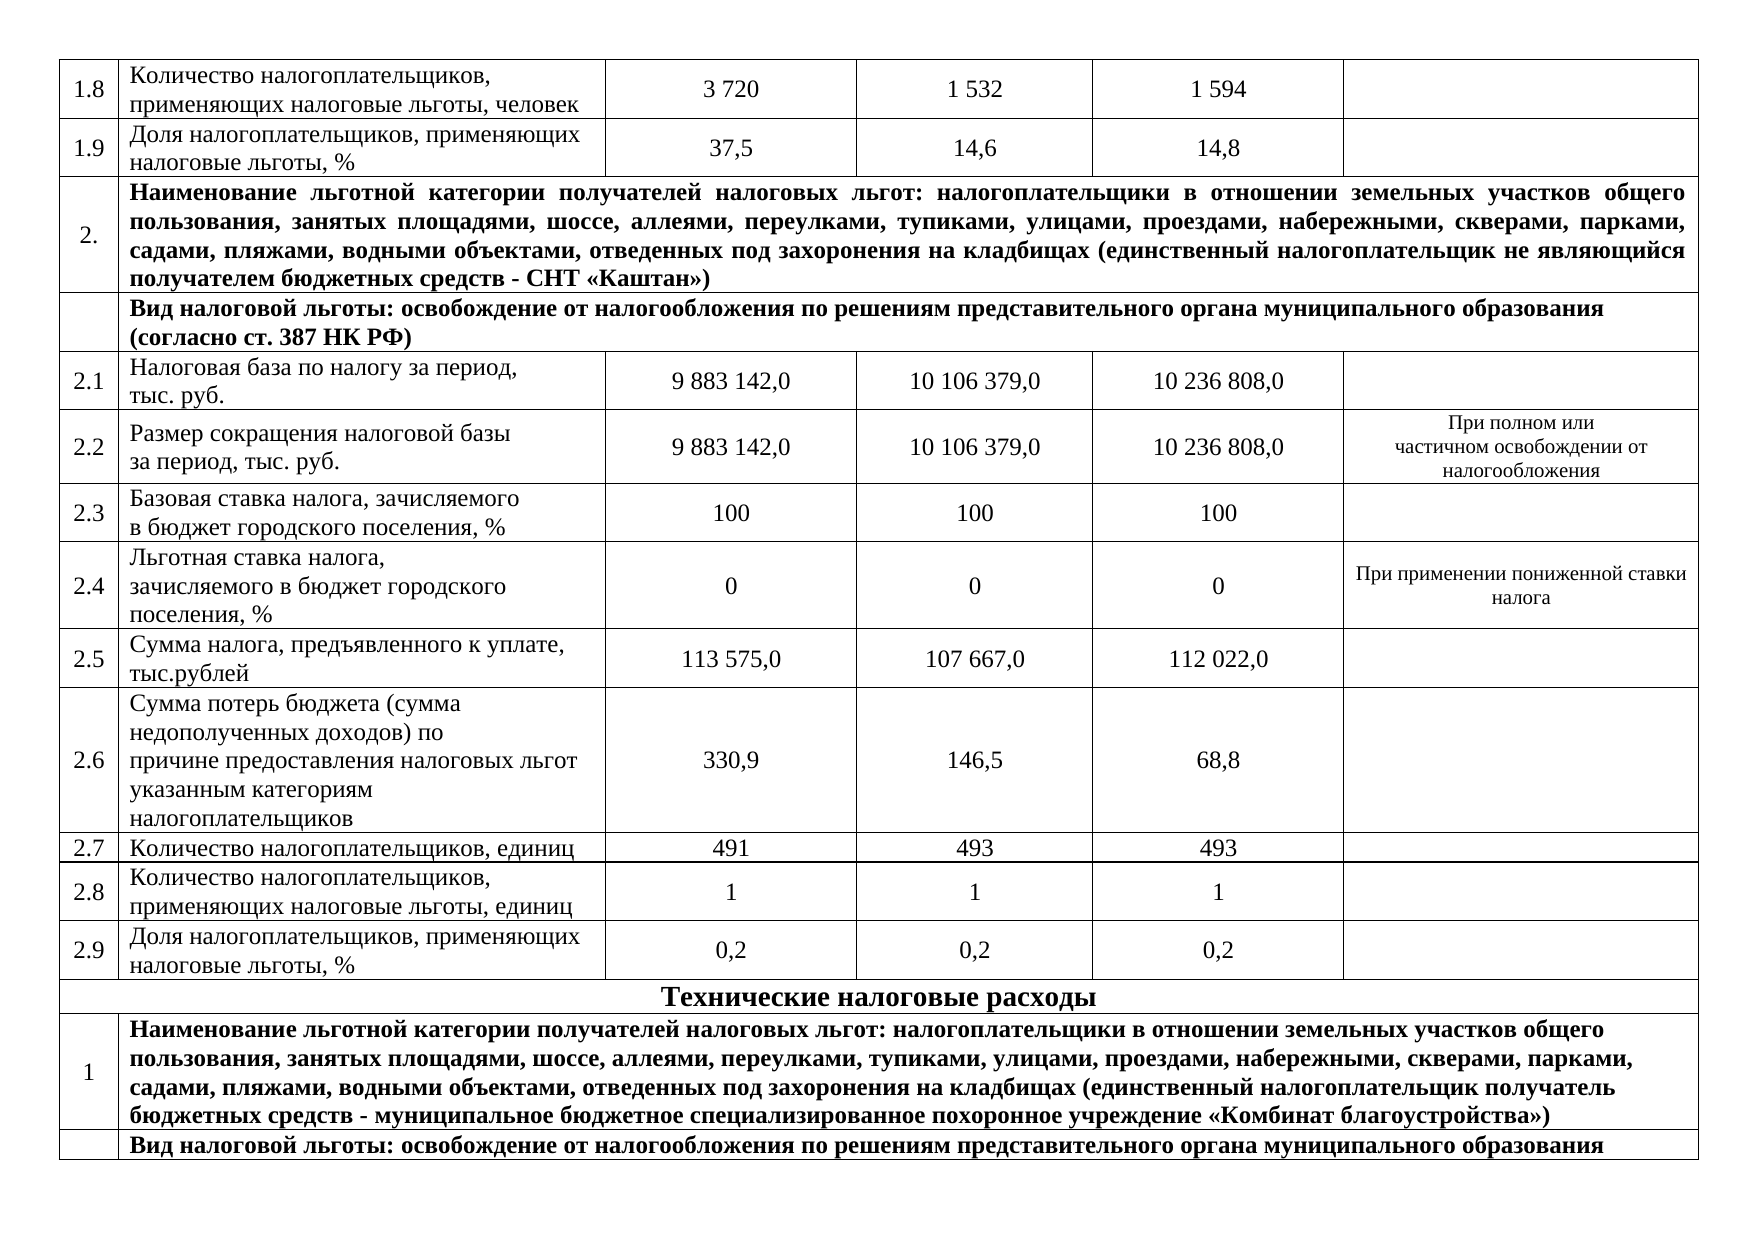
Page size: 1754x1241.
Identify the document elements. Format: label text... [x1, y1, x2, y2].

table_cell 100 [1093, 484, 1343, 541]
table_cell Наименование льготной категории получателей налоговых льгот: налогоплательщики в отношении земельных участков общего пользования, занятых площадями, шоссе, аллеями, переулками, тупиками, улицами, проездами, набережными, скверами, парками, садами, пляжами, водными объектами, отведенных под захоронения на кладбищах (единственный налогоплательщик получатель бюджетных средств - муниципальное бюджетное специализированное похоронное учреждение «Комбинат благоустройства») [119, 1014, 1698, 1129]
table_cell 2.2 [60, 410, 118, 482]
table_cell Доля налогоплательщиков, применяющих налоговые льготы, % [119, 119, 605, 176]
table_cell 10 236 808,0 [1093, 352, 1343, 409]
table_cell 100 [606, 484, 856, 541]
table_cell [60, 293, 118, 351]
table_cell [1344, 629, 1698, 687]
table_cell 1.8 [60, 60, 118, 118]
table_cell 14,6 [857, 119, 1092, 176]
table_cell 0,2 [606, 921, 856, 978]
table_cell 1 594 [1093, 60, 1343, 118]
table_cell 14,8 [1093, 119, 1343, 176]
table_cell [1344, 863, 1698, 920]
table_cell [60, 1130, 118, 1159]
table_cell 2.8 [60, 863, 118, 920]
table_cell Размер сокращения налоговой базы за период, тыс. руб. [119, 410, 605, 482]
table_cell Налоговая база по налогу за период, тыс. руб. [119, 352, 605, 409]
table_cell 37,5 [606, 119, 856, 176]
table_cell 0,2 [857, 921, 1092, 978]
table_cell 2.7 [60, 833, 118, 861]
table_cell Наименование льготной категории получателей налоговых льгот: налогоплательщики в отношении земельных участков общего пользования, занятых площадями, шоссе, аллеями, переулками, тупиками, улицами, проездами, набережными, скверами, парками, садами, пляжами, водными объектами, отведенных под захоронения на кладбищах (единственный налогоплательщик не являющийся получателем бюджетных средств - СНТ «Каштан») [119, 177, 1698, 292]
table_cell Технические налоговые расходы [60, 980, 1698, 1013]
table_cell 1 [1093, 863, 1343, 920]
table_cell 146,5 [857, 688, 1092, 832]
table_cell 3 720 [606, 60, 856, 118]
table_cell [1344, 119, 1698, 176]
table_cell Сумма потерь бюджета (сумма недополученных доходов) по причине предоставления налоговых льгот указанным категориям налогоплательщиков [119, 688, 605, 832]
table_cell 9 883 142,0 [606, 352, 856, 409]
table_cell Количество налогоплательщиков, применяющих налоговые льготы, единиц [119, 863, 605, 920]
table_cell [1344, 60, 1698, 118]
table_cell При полном или частичном освобождении от налогообложения [1344, 410, 1698, 482]
table_cell 0 [606, 542, 856, 628]
table_cell Сумма налога, предъявленного к уплате, тыс.рублей [119, 629, 605, 687]
table_cell 9 883 142,0 [606, 410, 856, 482]
table_cell При применении пониженной ставки налога [1344, 542, 1698, 628]
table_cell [119, 1130, 1698, 1159]
table_cell 1.9 [60, 119, 118, 176]
table_cell 1 [606, 863, 856, 920]
table_cell [1344, 688, 1698, 832]
table_cell 491 [606, 833, 856, 861]
table_cell 1 [857, 863, 1092, 920]
table_cell [1344, 833, 1698, 861]
table_cell 1 [60, 1014, 118, 1129]
table_cell 2.1 [60, 352, 118, 409]
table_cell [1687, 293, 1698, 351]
table_cell 100 [857, 484, 1092, 541]
table_cell Доля налогоплательщиков, применяющих налоговые льготы, % [119, 921, 605, 978]
table_cell 2.4 [60, 542, 118, 628]
table_cell 2.5 [60, 629, 118, 687]
table_cell 10 236 808,0 [1093, 410, 1343, 482]
table_cell [1344, 921, 1698, 978]
table_cell 493 [1093, 833, 1343, 861]
table_cell Количество налогоплательщиков, применяющих налоговые льготы, человек [119, 60, 605, 118]
table_cell [1344, 352, 1698, 409]
table_cell 68,8 [1093, 688, 1343, 832]
table_cell 10 106 379,0 [857, 352, 1092, 409]
table_cell 0 [1093, 542, 1343, 628]
table_cell 493 [857, 833, 1092, 861]
table_cell Льготная ставка налога, зачисляемого в бюджет городского поселения, % [119, 542, 605, 628]
table_cell 2. [60, 177, 118, 292]
table_cell 0 [857, 542, 1092, 628]
table_cell Базовая ставка налога, зачисляемого в бюджет городского поселения, % [119, 484, 605, 541]
table_cell 107 667,0 [857, 629, 1092, 687]
table_cell 1 532 [857, 60, 1092, 118]
table_cell Количество налогоплательщиков, единиц [119, 833, 605, 861]
table_cell 2.6 [60, 688, 118, 832]
table_cell 2.3 [60, 484, 118, 541]
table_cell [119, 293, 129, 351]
table_cell 0,2 [1093, 921, 1343, 978]
table_cell [1344, 484, 1698, 541]
table_cell 330,9 [606, 688, 856, 832]
table_cell 2.9 [60, 921, 118, 978]
table_cell 112 022,0 [1093, 629, 1343, 687]
table_cell 10 106 379,0 [857, 410, 1092, 482]
table_cell 113 575,0 [606, 629, 856, 687]
